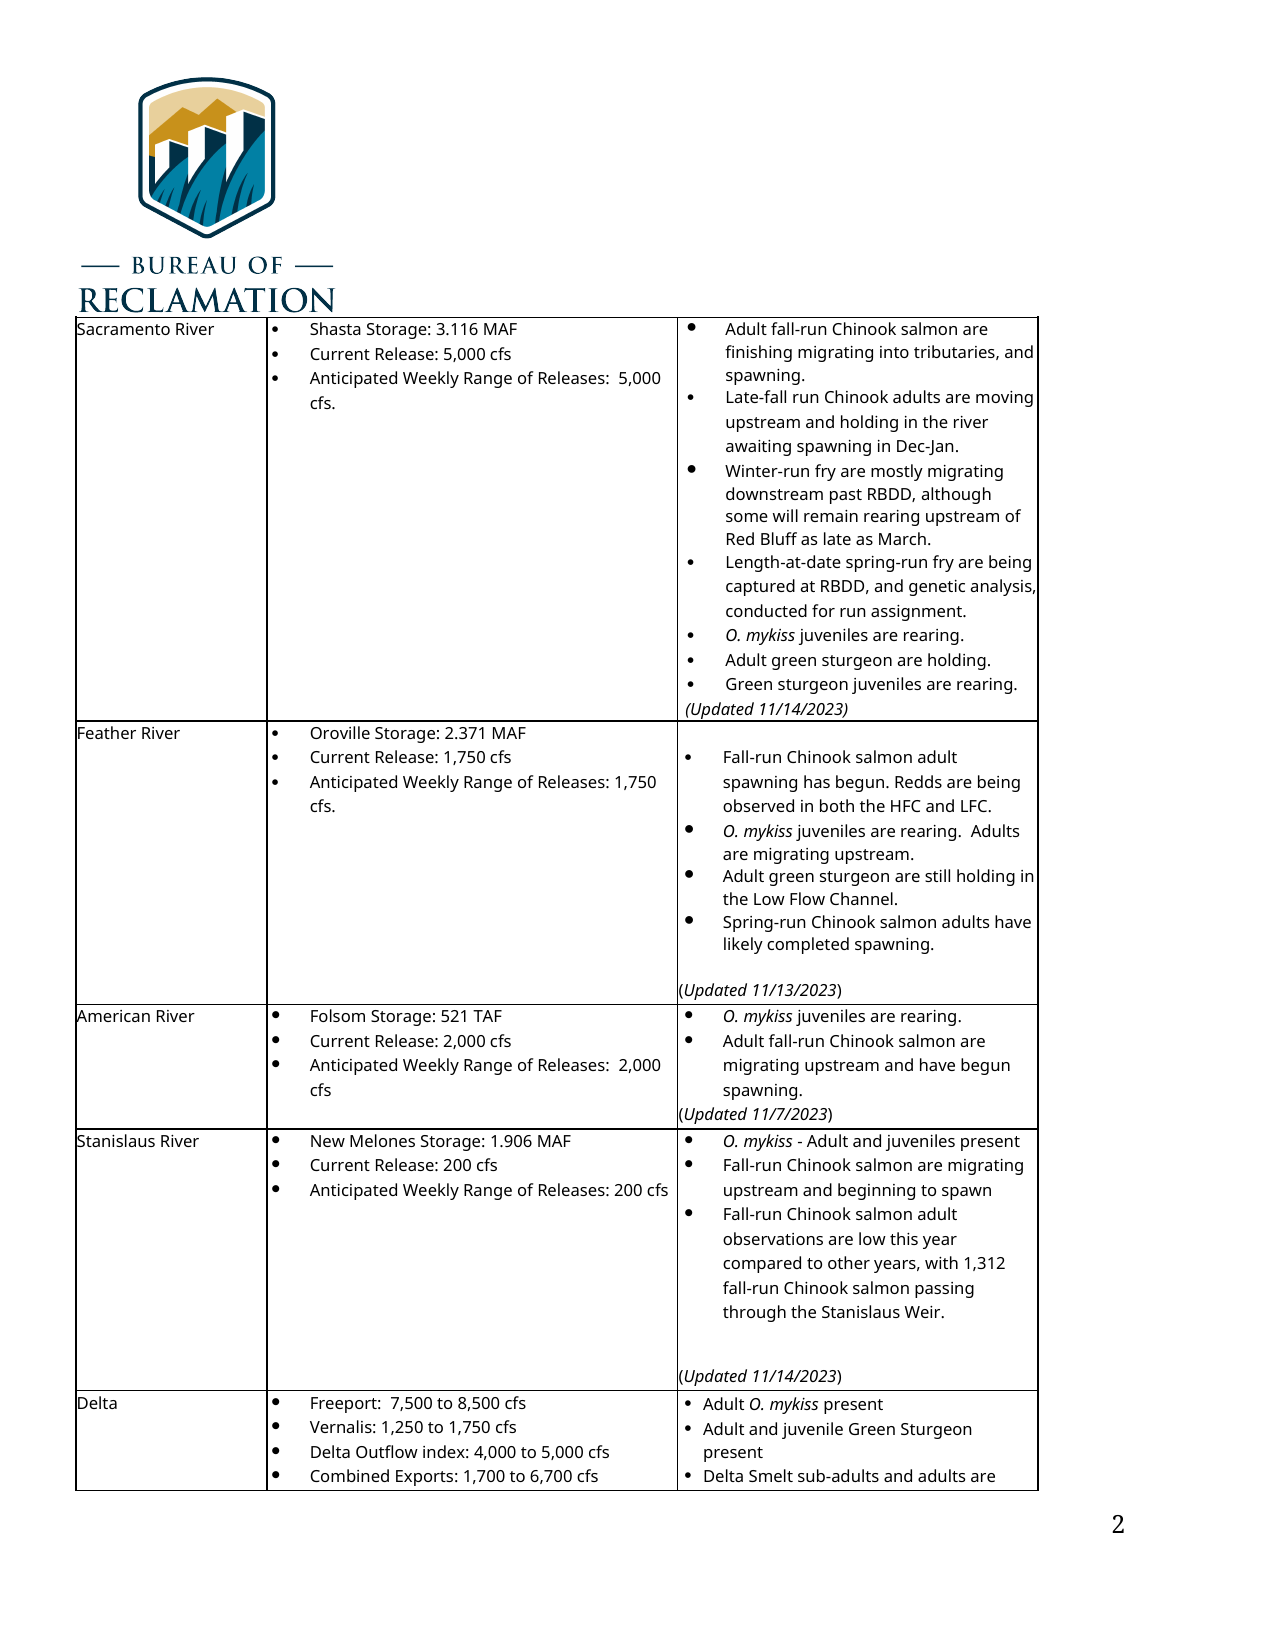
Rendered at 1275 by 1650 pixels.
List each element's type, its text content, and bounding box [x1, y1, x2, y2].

table_cell Stanislaus River [77, 1130, 266, 1390]
table_cell Adult fall-run Chinook salmon are finishing migrating into tributaries, and spawning. Late-fall run Chinook adults are moving upstream and holding in the river awaiting spawning in Dec-Jan. Winter-run fry are mostly migrating downstream past RBDD, although some will remain rearing upstream of Red Bluff as late as March. Length-at-date spring-run fry are being captured at RBDD, and genetic analysis, conducted for run assignment. O. mykiss juveniles are rearing. Adult green sturgeon are holding. Green sturgeon juveniles are rearing. (Updated 11/14/2023) [678, 318, 1037, 720]
table_cell Fall-run Chinook salmon adult spawning has begun. Redds are being observed in both the HFC and LFC. O. mykiss juveniles are rearing. Adults are migrating upstream. Adult green sturgeon are still holding in the Low Flow Channel. Spring-run Chinook salmon adults have likely completed spawning. (Updated 11/13/2023) [678, 722, 1037, 956]
table_cell Shasta Storage: 3.116 MAF Current Release: 5,000 cfs Anticipated Weekly Range of Releases: 5,000 cfs. [268, 318, 677, 720]
table_cell O. mykiss juveniles are rearing. Adult fall-run Chinook salmon are migrating upstream and have begun spawning. (Updated 11/7/2023) [678, 1005, 1037, 1128]
table_cell O. mykiss - Adult and juveniles present Fall-run Chinook salmon are migrating upstream and beginning to spawn Fall-run Chinook salmon adult observations are low this year compared to other years, with 1,312 fall-run Chinook salmon passing through the Stanislaus Weir. (Updated 11/14/2023) [678, 1130, 1037, 1390]
table_cell Oroville Storage: 2.371 MAF Current Release: 1,750 cfs Anticipated Weekly Range of Releases: 1,750 cfs. [268, 722, 677, 1003]
table_cell Folsom Storage: 521 TAF Current Release: 2,000 cfs Anticipated Weekly Range of Releases: 2,000 cfs [268, 1005, 677, 1128]
table_cell Sacramento River [77, 318, 266, 720]
table_cell New Melones Storage: 1.906 MAF Current Release: 200 cfs Anticipated Weekly Range of Releases: 200 cfs [268, 1130, 677, 1390]
table_cell American River [77, 1005, 266, 1128]
picture [75, 75, 338, 317]
table_cell Feather River [77, 722, 266, 1003]
table_cell Delta [77, 1391, 266, 1490]
